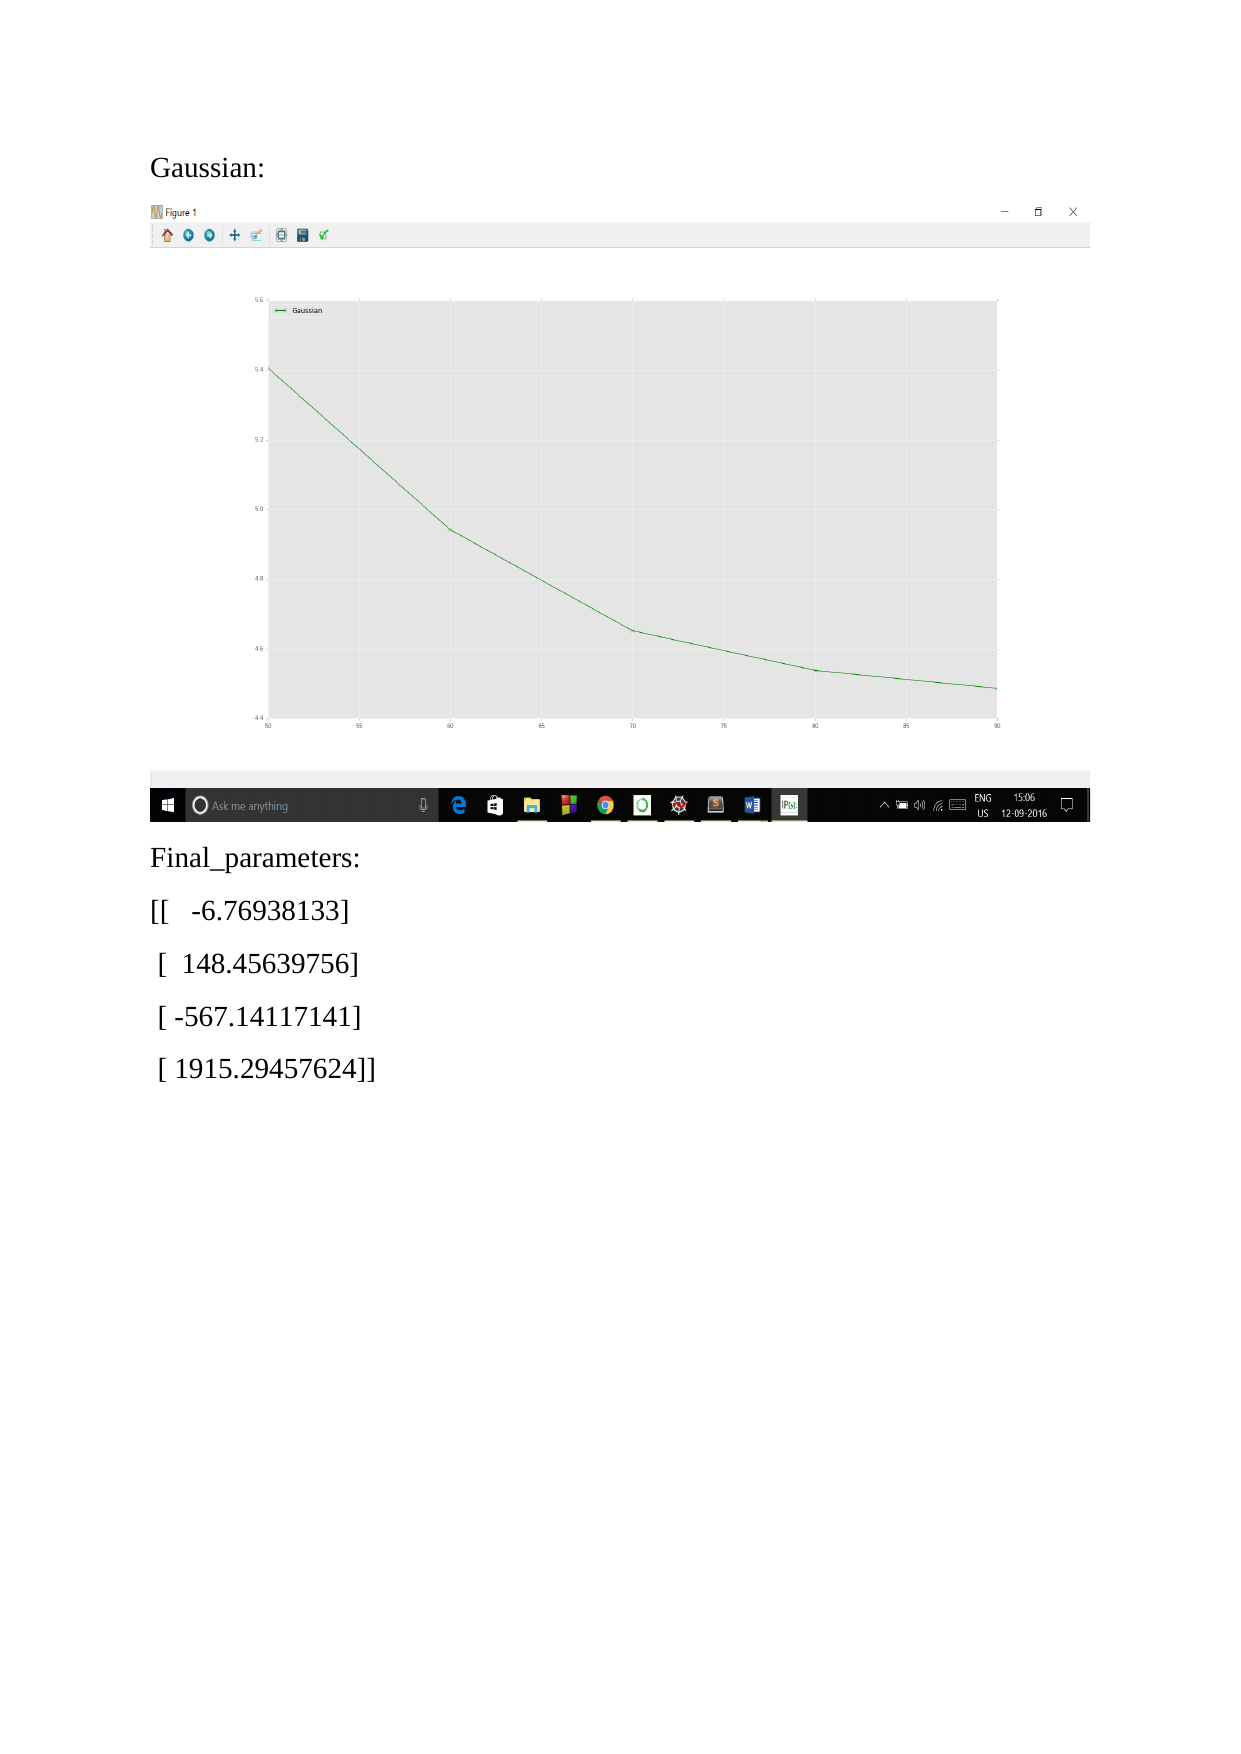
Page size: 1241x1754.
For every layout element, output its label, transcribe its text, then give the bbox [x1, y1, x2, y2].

text [ -567.14117141] [150, 999, 1090, 1032]
text Gaussian: [150, 150, 1090, 183]
text Final_parameters: [150, 840, 1090, 874]
picture [150, 202, 1091, 822]
text [[ -6.76938133] [150, 893, 1090, 927]
text [ 148.45639756] [150, 946, 1090, 979]
text [ 1915.29457624]] [150, 1052, 1090, 1085]
